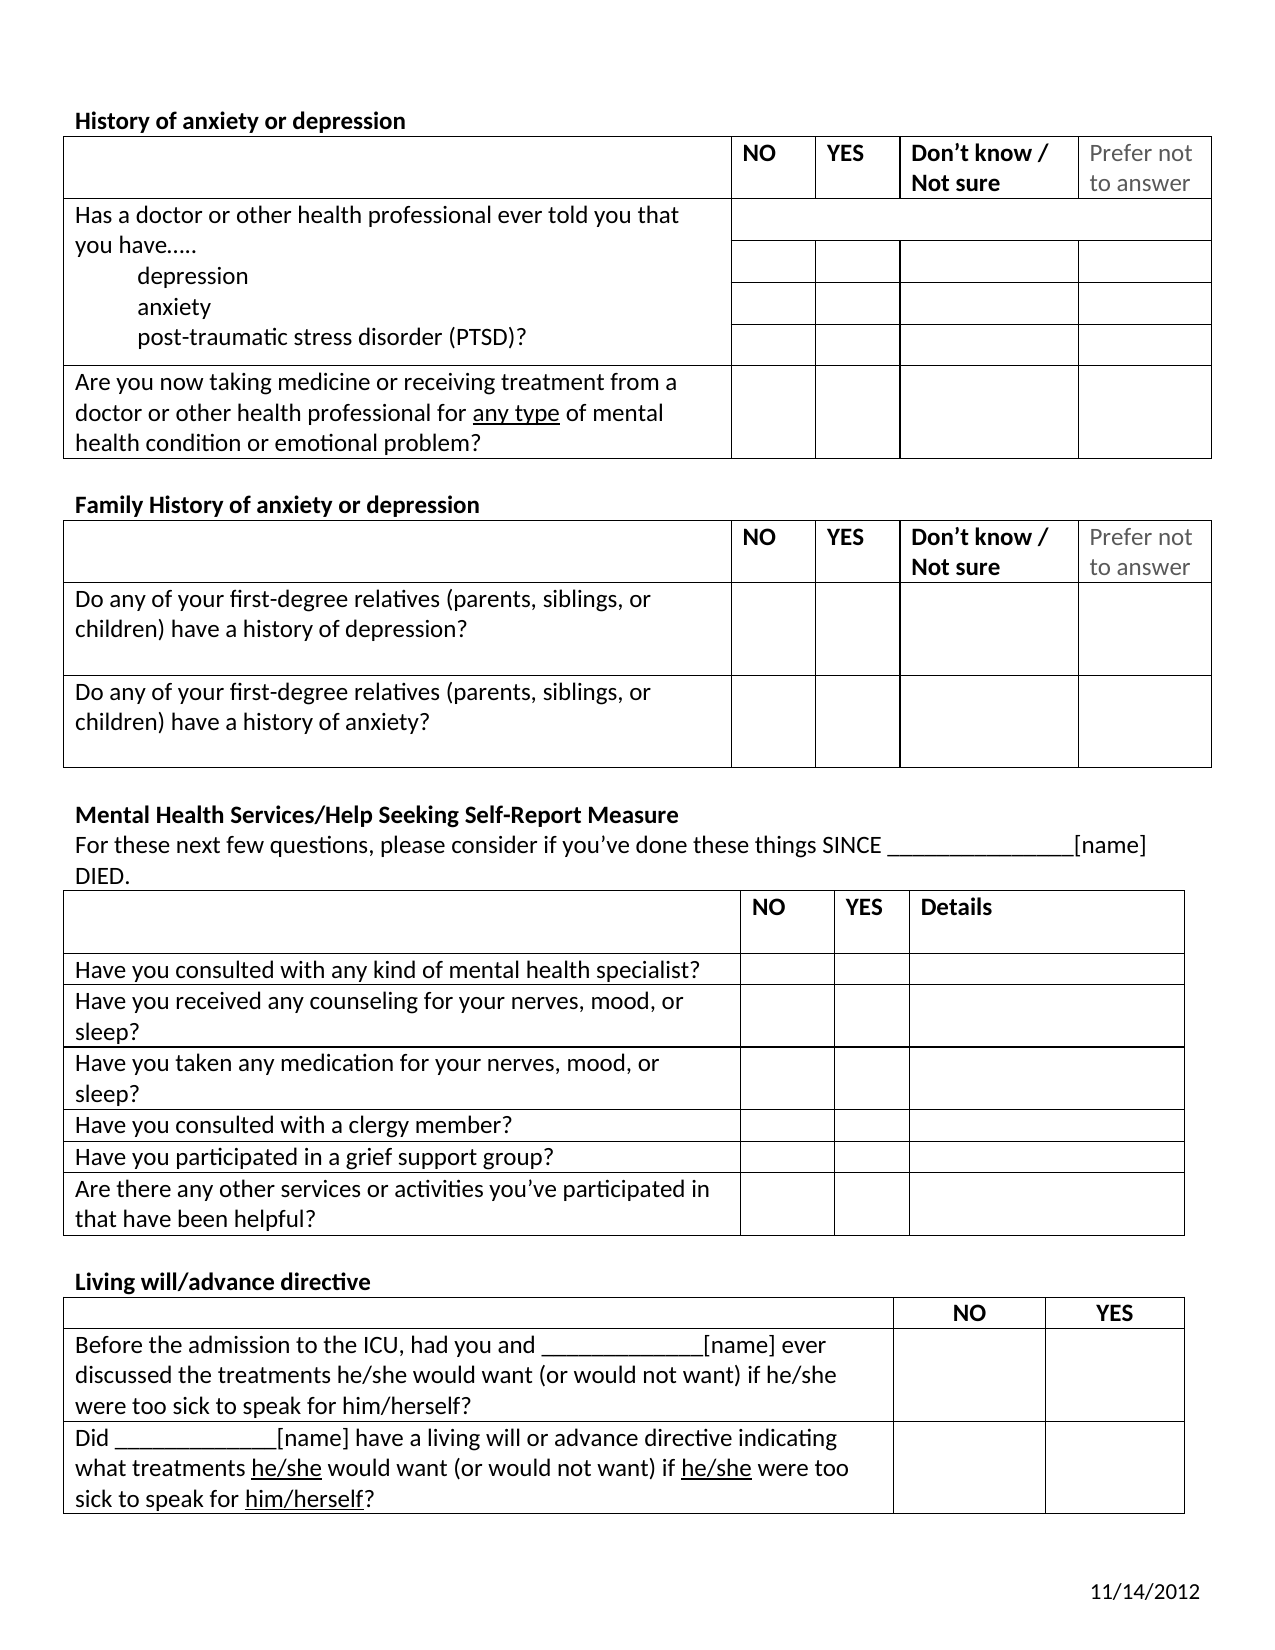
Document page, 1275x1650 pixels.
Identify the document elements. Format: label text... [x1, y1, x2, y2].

table_header [64, 891, 740, 953]
table_cell Before the admission to the ICU, had you and _____________[name] ever discussed the treatments he/she would want (or would not want) if he/she were too sick to speak for him/herself? [64, 1329, 893, 1421]
table_cell [835, 954, 909, 984]
text Family History of anxiety or depression [75, 489, 1200, 520]
table_cell Have you participated in a grief support group? [64, 1142, 740, 1172]
table_cell [894, 1329, 1045, 1421]
table_header NO [732, 521, 815, 582]
table_cell [1079, 366, 1211, 458]
table_cell [910, 1048, 1184, 1108]
table_cell [1046, 1329, 1184, 1421]
table_cell Do any of your first-degree relatives (parents, siblings, or children) have a history of anxiety? [64, 676, 731, 767]
table_header Don’t know / Not sure [901, 521, 1078, 582]
table_cell [910, 1142, 1184, 1172]
table_header [64, 1298, 893, 1328]
table_cell [910, 1110, 1184, 1141]
table_cell [732, 583, 815, 675]
table_cell Have you consulted with any kind of mental health specialist? [64, 954, 740, 984]
table_header Don’t know / Not sure [901, 137, 1078, 198]
table_header Prefer not to answer [1079, 137, 1211, 198]
table_cell [732, 366, 815, 458]
table_header NO [894, 1298, 1045, 1328]
table_header YES [1046, 1298, 1184, 1328]
table_cell [901, 676, 1078, 767]
table_cell [816, 325, 899, 365]
text Living will/advance directive [75, 1266, 1200, 1297]
table_cell [732, 199, 1211, 240]
table_cell [1079, 283, 1211, 323]
table_cell [732, 283, 815, 323]
table_cell Do any of your first-degree relatives (parents, siblings, or children) have a history of depression? [64, 583, 731, 675]
table_cell [741, 985, 834, 1046]
table_cell [732, 676, 815, 767]
table_cell [835, 1110, 909, 1141]
table_header NO [732, 137, 815, 198]
table_header [64, 137, 731, 198]
table_header NO [741, 891, 834, 953]
table_cell Has a doctor or other health professional ever told you that you have….. depression anxiety post-traumatic stress disorder (PTSD)? [64, 199, 731, 365]
table_header YES [816, 521, 899, 582]
table_cell [910, 985, 1184, 1046]
table_cell Are there any other services or activities you’ve participated in that have been helpful? [64, 1173, 740, 1234]
table_cell [910, 954, 1184, 984]
table_cell [816, 366, 899, 458]
table_header Prefer not to answer [1079, 521, 1211, 582]
table_cell [741, 1142, 834, 1172]
table_header Details [910, 891, 1184, 953]
table_cell [1079, 241, 1211, 282]
text Mental Health Services/Help Seeking Self-Report Measure [75, 799, 1200, 829]
table_header [64, 521, 731, 582]
table_header YES [816, 137, 899, 198]
table_cell [835, 1142, 909, 1172]
table_cell [1079, 325, 1211, 365]
table_cell [901, 325, 1078, 365]
table_cell [835, 985, 909, 1046]
table_cell [901, 241, 1078, 282]
table_cell [901, 283, 1078, 323]
table_cell [835, 1173, 909, 1234]
text For these next few questions, please consider if you’ve done these things SINCE _______________[name] DIED. [75, 829, 1200, 890]
table_cell [901, 366, 1078, 458]
table_cell [1046, 1422, 1184, 1513]
table_header YES [835, 891, 909, 953]
text History of anxiety or depression [75, 106, 1200, 136]
table_cell [816, 283, 899, 323]
table_cell [741, 1173, 834, 1234]
table_cell Did _____________[name] have a living will or advance directive indicating what treatments he/she would want (or would not want) if he/she were too sick to speak for him/herself? [64, 1422, 893, 1513]
table_cell [741, 954, 834, 984]
table_cell Have you received any counseling for your nerves, mood, or sleep? [64, 985, 740, 1046]
table_cell [910, 1173, 1184, 1234]
table_cell [894, 1422, 1045, 1513]
table_cell [835, 1048, 909, 1108]
table_cell [732, 241, 815, 282]
table_cell [816, 241, 899, 282]
table_cell Have you taken any medication for your nerves, mood, or sleep? [64, 1048, 740, 1108]
table_cell [732, 325, 815, 365]
table_cell [901, 583, 1078, 675]
table_cell Have you consulted with a clergy member? [64, 1110, 740, 1141]
table_cell [1079, 583, 1211, 675]
table_cell [741, 1110, 834, 1141]
table_cell [1079, 676, 1211, 767]
table_cell [816, 583, 899, 675]
table_cell Are you now taking medicine or receiving treatment from a doctor or other health professional for any type of mental health condition or emotional problem? [64, 366, 731, 458]
table_cell [741, 1048, 834, 1108]
table_cell [816, 676, 899, 767]
